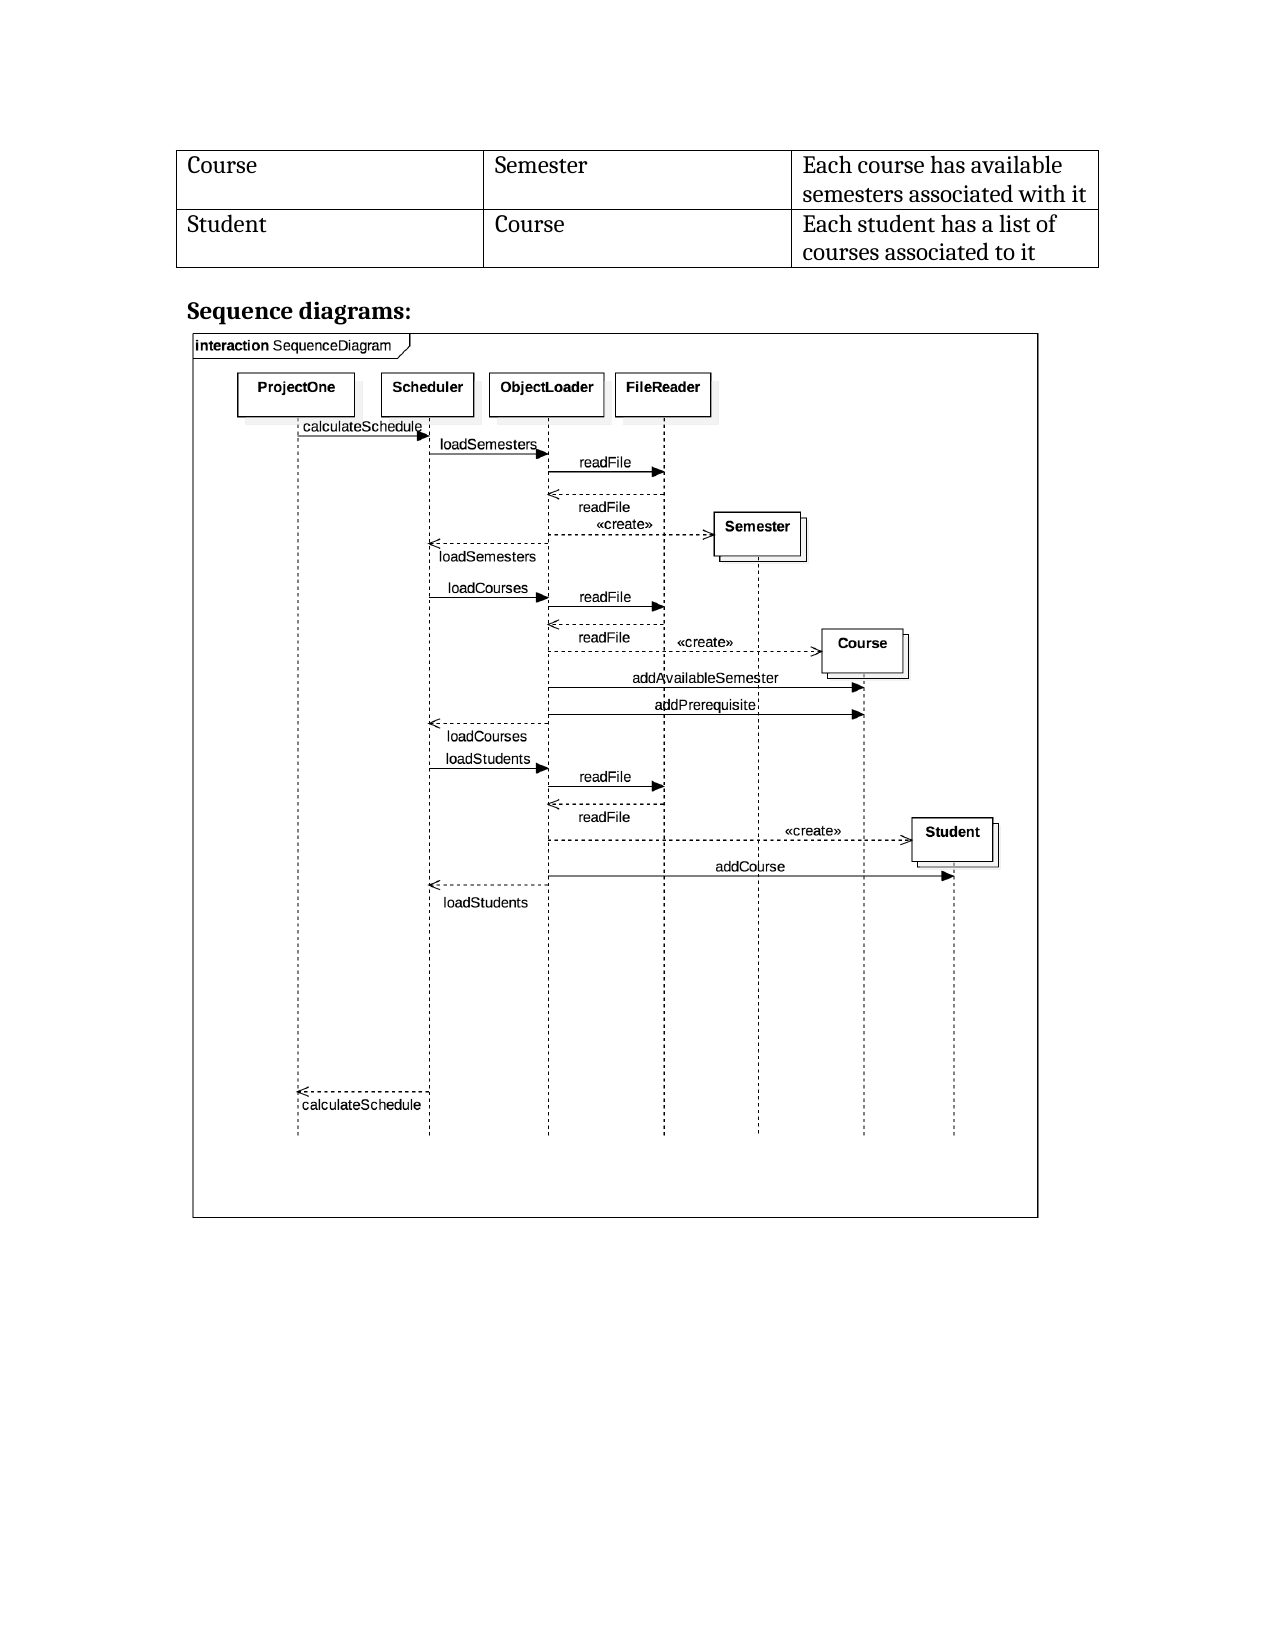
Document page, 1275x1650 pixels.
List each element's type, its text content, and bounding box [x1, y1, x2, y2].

table_cell Student [177, 210, 483, 267]
text Sequence diagrams: [187, 297, 1087, 325]
table_cell Course [177, 151, 483, 208]
table_cell Each student has a list of courses associated to it [792, 210, 1098, 267]
picture [187, 325, 1088, 1265]
table_cell Each course has available semesters associated with it [792, 151, 1098, 208]
table_cell Semester [484, 151, 791, 208]
table_cell Course [484, 210, 791, 267]
